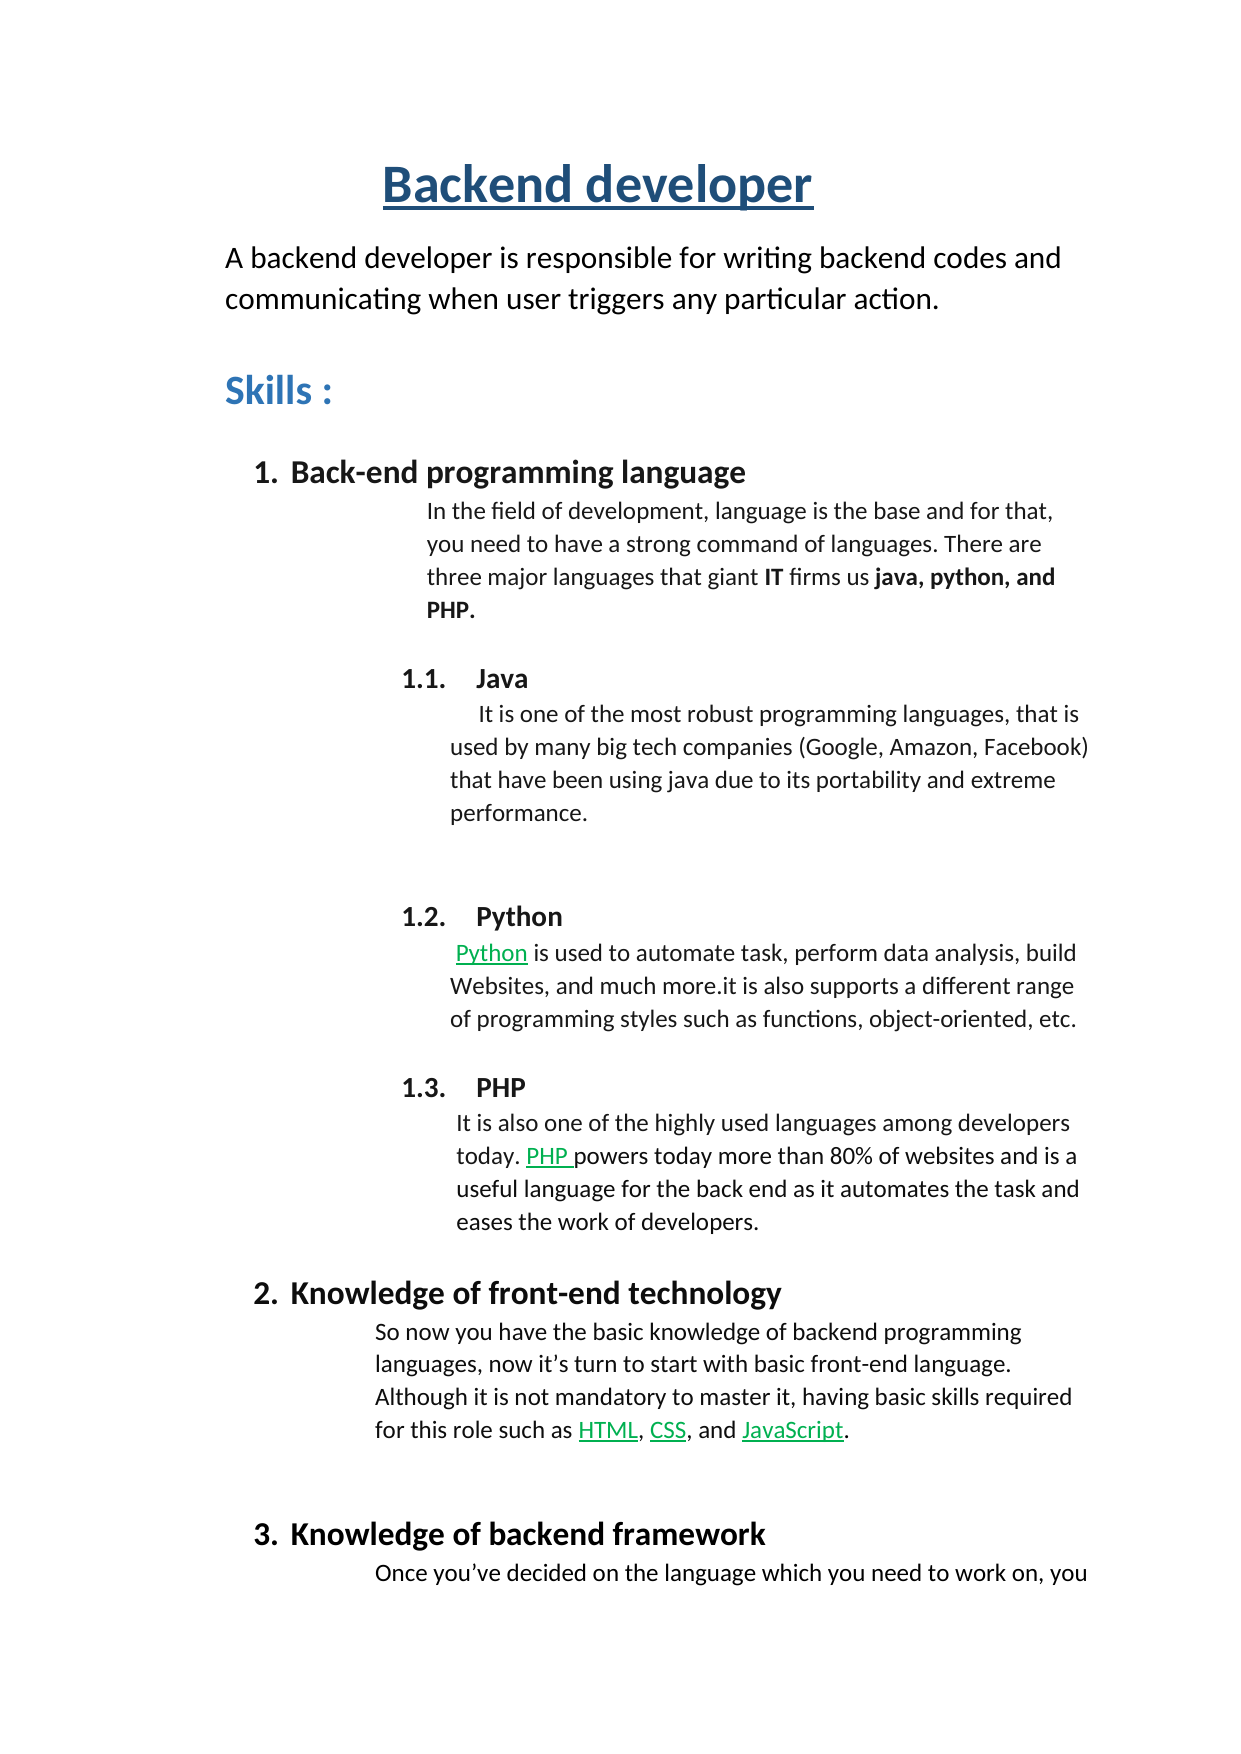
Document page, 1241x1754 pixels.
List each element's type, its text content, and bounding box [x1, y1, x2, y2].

list PHP [401, 1069, 1090, 1104]
list It is also one of the highly used languages among developers today. PHP powers today more than 80% of websites and is a useful language for the back end as it automates the task and eases the work of developers. [456, 1107, 1090, 1236]
list Websites, and much more.it is also supports a different range of programming styles such as functions, object-oriented, etc. [450, 970, 1090, 1033]
list It is one of the most robust programming languages, that is used by many big tech companies (Google, Amazon, Facebook) that have been using java due to its portability and extreme performance. [450, 698, 1090, 827]
list Knowledge of backend framework [253, 1513, 1090, 1554]
list Back-end programming language [253, 451, 1090, 492]
list Python is used to automate task, perform data analysis, build [450, 937, 1090, 967]
list In the field of development, language is the base and for that, you need to have a strong command of languages. There are three major languages that giant IT firms us java, python, and PHP. [427, 495, 1090, 624]
text Backend developer [150, 150, 1090, 216]
list Java [401, 660, 1090, 695]
list A backend developer is responsible for writing backend codes and communicating when user triggers any particular action. [225, 238, 1090, 317]
list Once you’ve decided on the language which you need to work on, you [375, 1557, 1090, 1588]
list Knowledge of front-end technology [253, 1272, 1090, 1312]
list So now you have the basic knowledge of backend programming languages, now it’s turn to start with basic front-end language. Although it is not mandatory to master it, having basic skills required for this role such as HTML, CSS, and JavaScript. [375, 1316, 1090, 1445]
list Python [401, 898, 1090, 934]
list Skills : [187, 364, 1090, 415]
